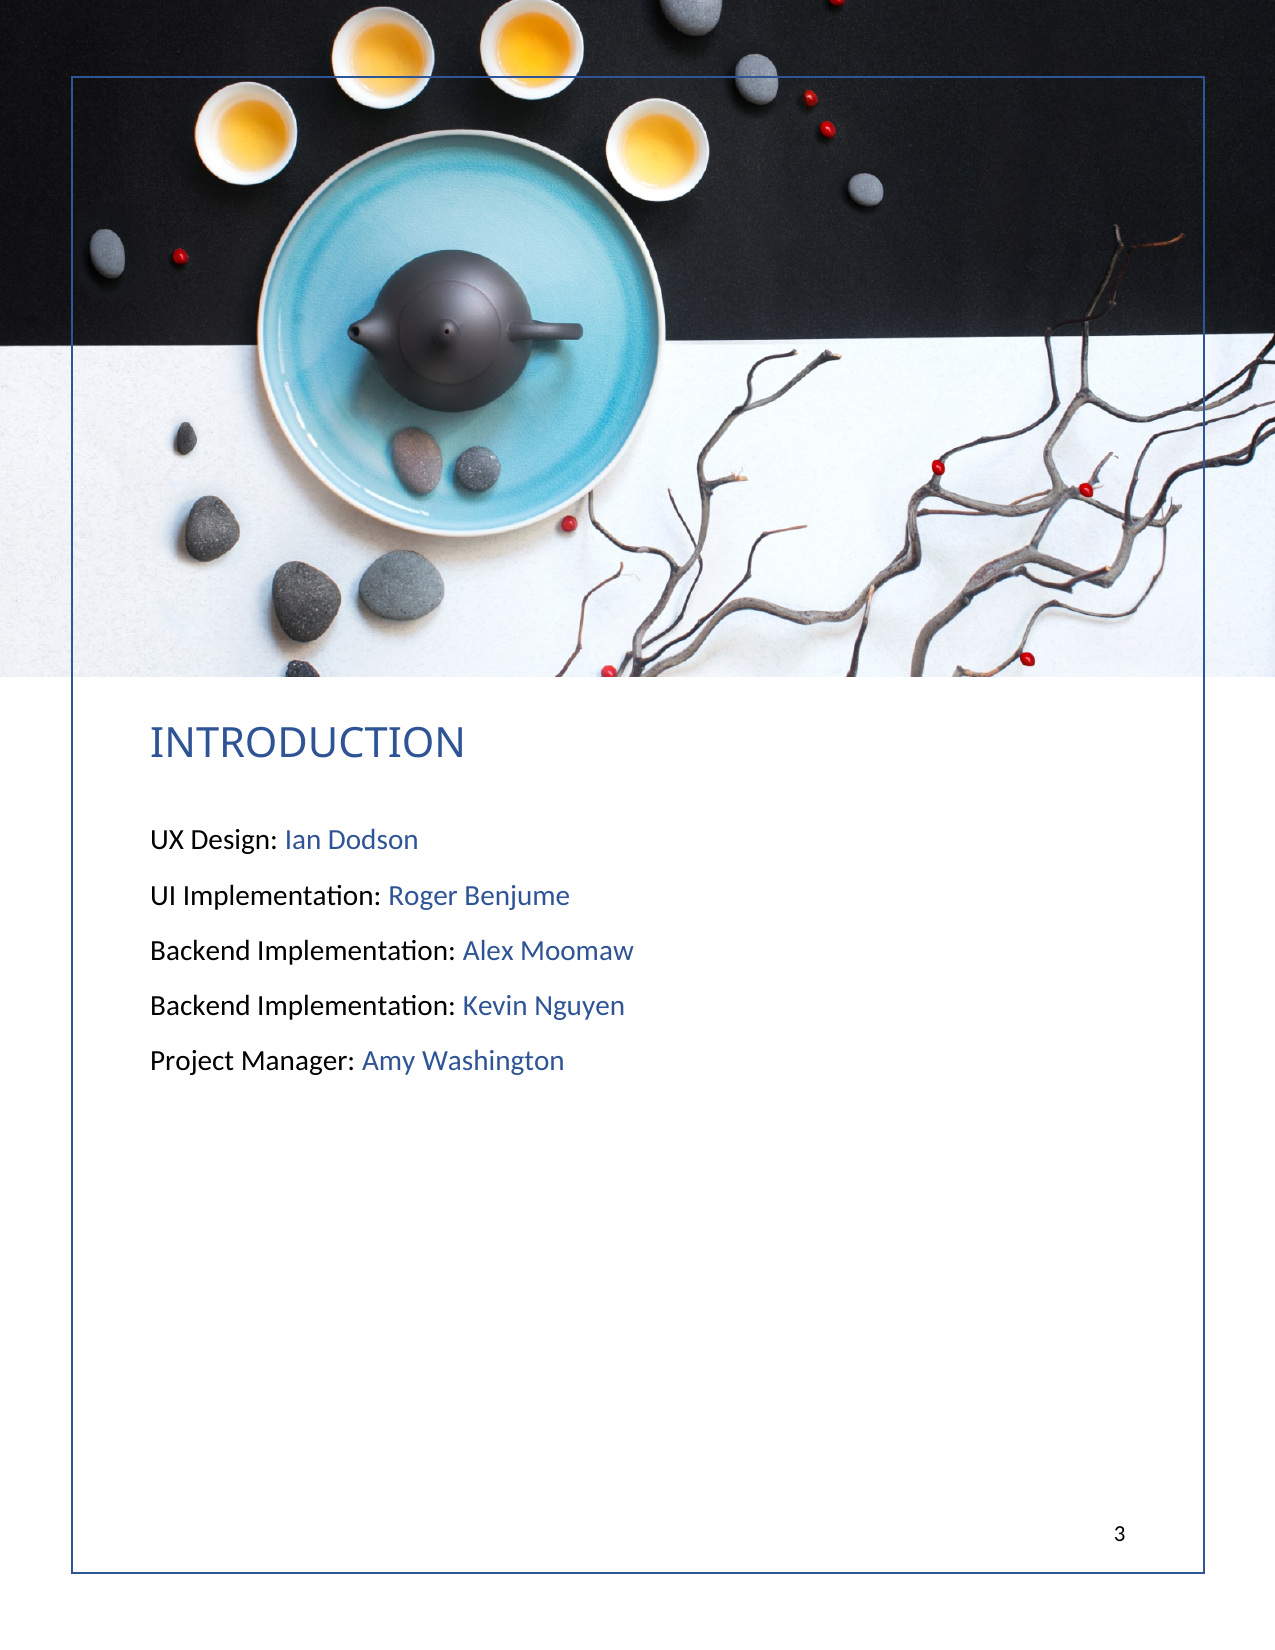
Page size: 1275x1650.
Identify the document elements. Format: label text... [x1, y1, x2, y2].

text Backend Implementation: Alex Moomaw [150, 932, 1125, 967]
text Project Manager: Amy Washington [150, 1042, 1125, 1077]
picture [0, 0, 1275, 677]
text UI Implementation: Roger Benjume [150, 877, 1125, 912]
text UX Design: Ian Dodson [150, 821, 1125, 857]
text Backend Implementation: Kevin Nguyen [150, 987, 1125, 1022]
picture [73, 78, 1203, 677]
